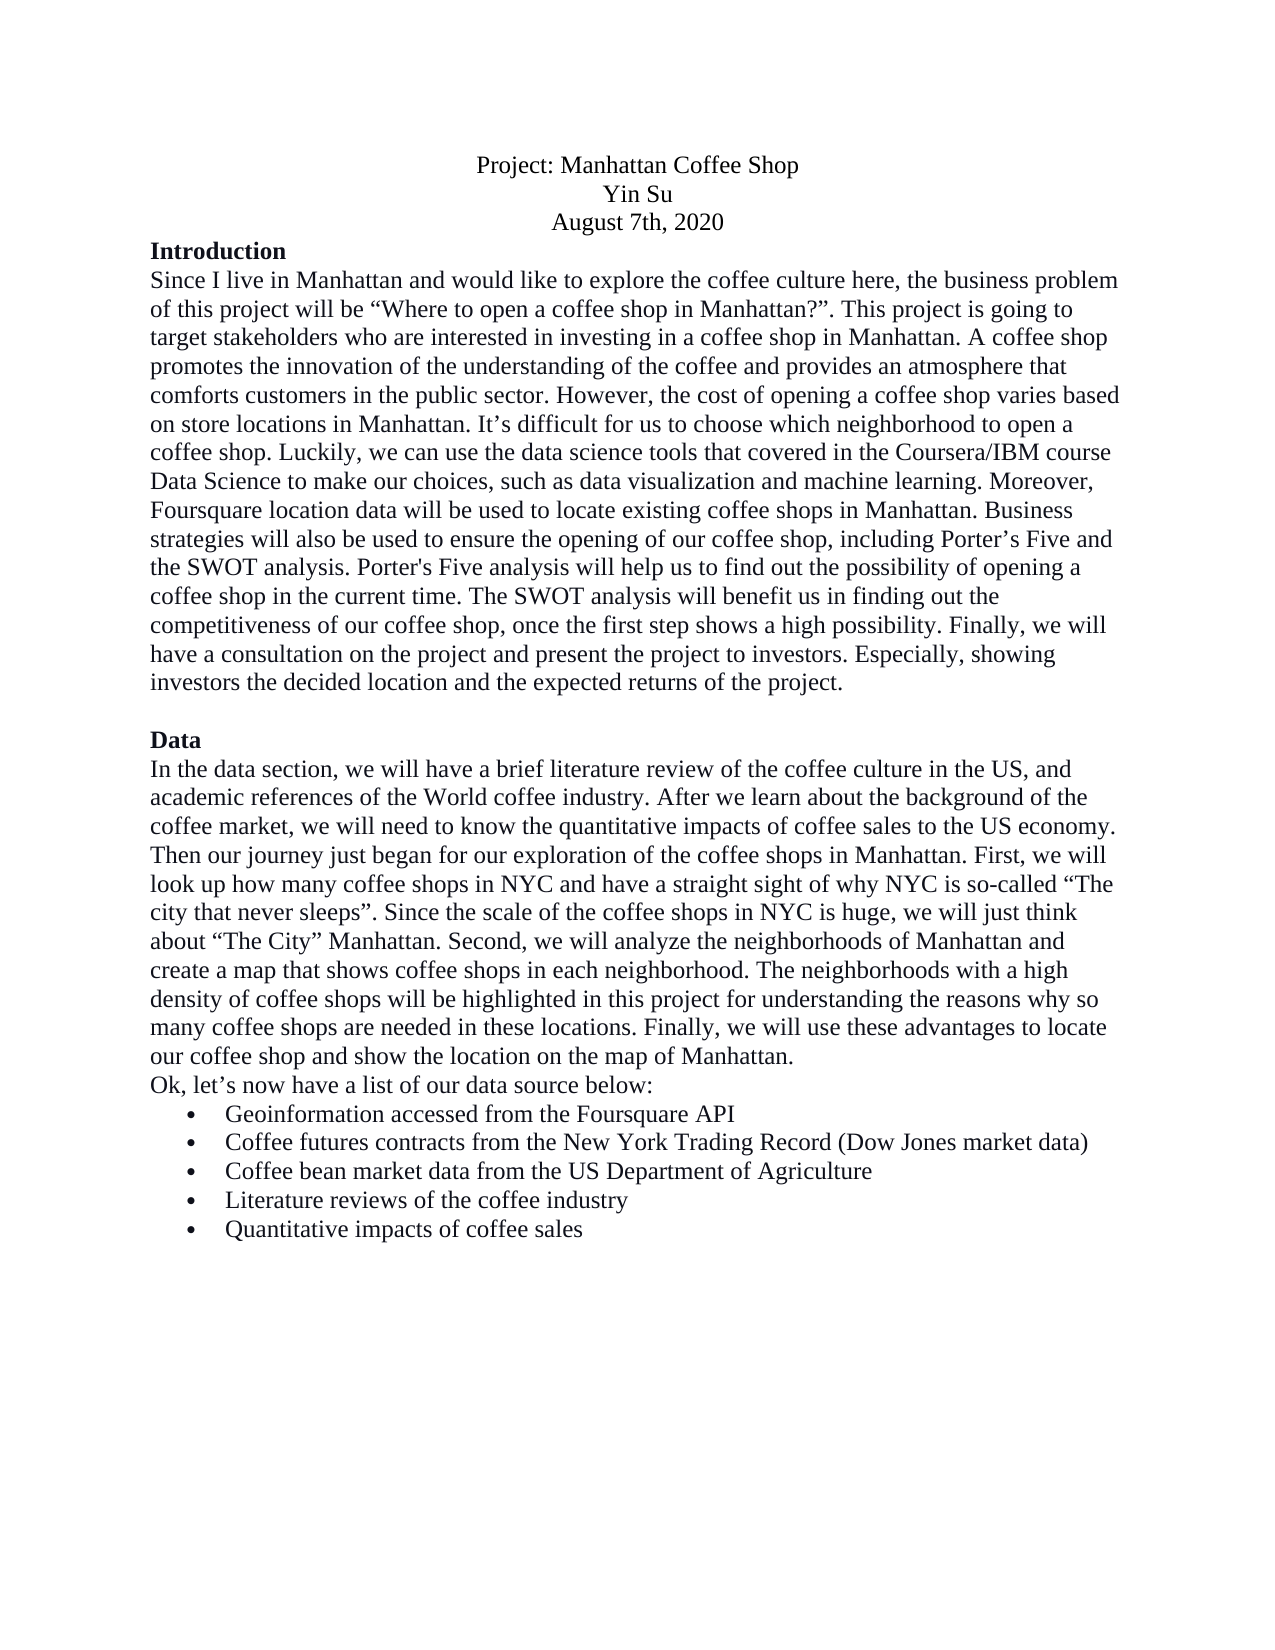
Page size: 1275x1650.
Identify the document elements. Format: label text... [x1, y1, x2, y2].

list Geoinformation accessed from the Foursquare API [187, 1099, 1125, 1127]
text Yin Su [150, 179, 1125, 207]
list Literature reviews of the coffee industry [187, 1185, 1125, 1214]
text Data [150, 725, 1125, 754]
list Coffee bean market data from the US Department of Agriculture [187, 1156, 1125, 1185]
list Quantitative impacts of coffee sales [187, 1214, 1125, 1242]
text Since I live in Manhattan and would like to explore the coffee culture here, the business problem of this project will be “Where to open a coffee shop in Manhattan?”. This project is going to target stakeholders who are interested in investing in a coffee shop in Manhattan. A coffee shop promotes the innovation of the understanding of the coffee and provides an atmosphere that comforts customers in the public sector. However, the cost of opening a coffee shop varies based on store locations in Manhattan. It’s difficult for us to choose which neighborhood to open a coffee shop. Luckily, we can use the data science tools that covered in the Coursera/IBM course Data Science to make our choices, such as data visualization and machine learning. Moreover, Foursquare location data will be used to locate existing coffee shops in Manhattan. Business strategies will also be used to ensure the opening of our coffee shop, including Porter’s Five and the SWOT analysis. Porter's Five analysis will help us to find out the possibility of opening a coffee shop in the current time. The SWOT analysis will benefit us in finding out the competitiveness of our coffee shop, once the first step shows a high possibility. Finally, we will have a consultation on the project and present the project to investors. Especially, showing investors the decided location and the expected returns of the project. [150, 265, 1125, 696]
text Introduction [150, 236, 1125, 265]
text Project: Manhattan Coffee Shop [150, 150, 1125, 179]
text Ok, let’s now have a list of our data source below: [150, 1070, 1125, 1099]
list Coffee futures contracts from the New York Trading Record (Dow Jones market data) [187, 1127, 1125, 1156]
text August 7th, 2020 [150, 207, 1125, 236]
text In the data section, we will have a brief literature review of the coffee culture in the US, and academic references of the World coffee industry. After we learn about the background of the coffee market, we will need to know the quantitative impacts of coffee sales to the US economy. Then our journey just began for our exploration of the coffee shops in Manhattan. First, we will look up how many coffee shops in NYC and have a straight sight of why NYC is so-called “The city that never sleeps”. Since the scale of the coffee shops in NYC is huge, we will just think about “The City” Manhattan. Second, we will analyze the neighborhoods of Manhattan and create a map that shows coffee shops in each neighborhood. The neighborhoods with a high density of coffee shops will be highlighted in this project for understanding the reasons why so many coffee shops are needed in these locations. Finally, we will use these advantages to locate our coffee shop and show the location on the map of Manhattan. [150, 754, 1125, 1070]
